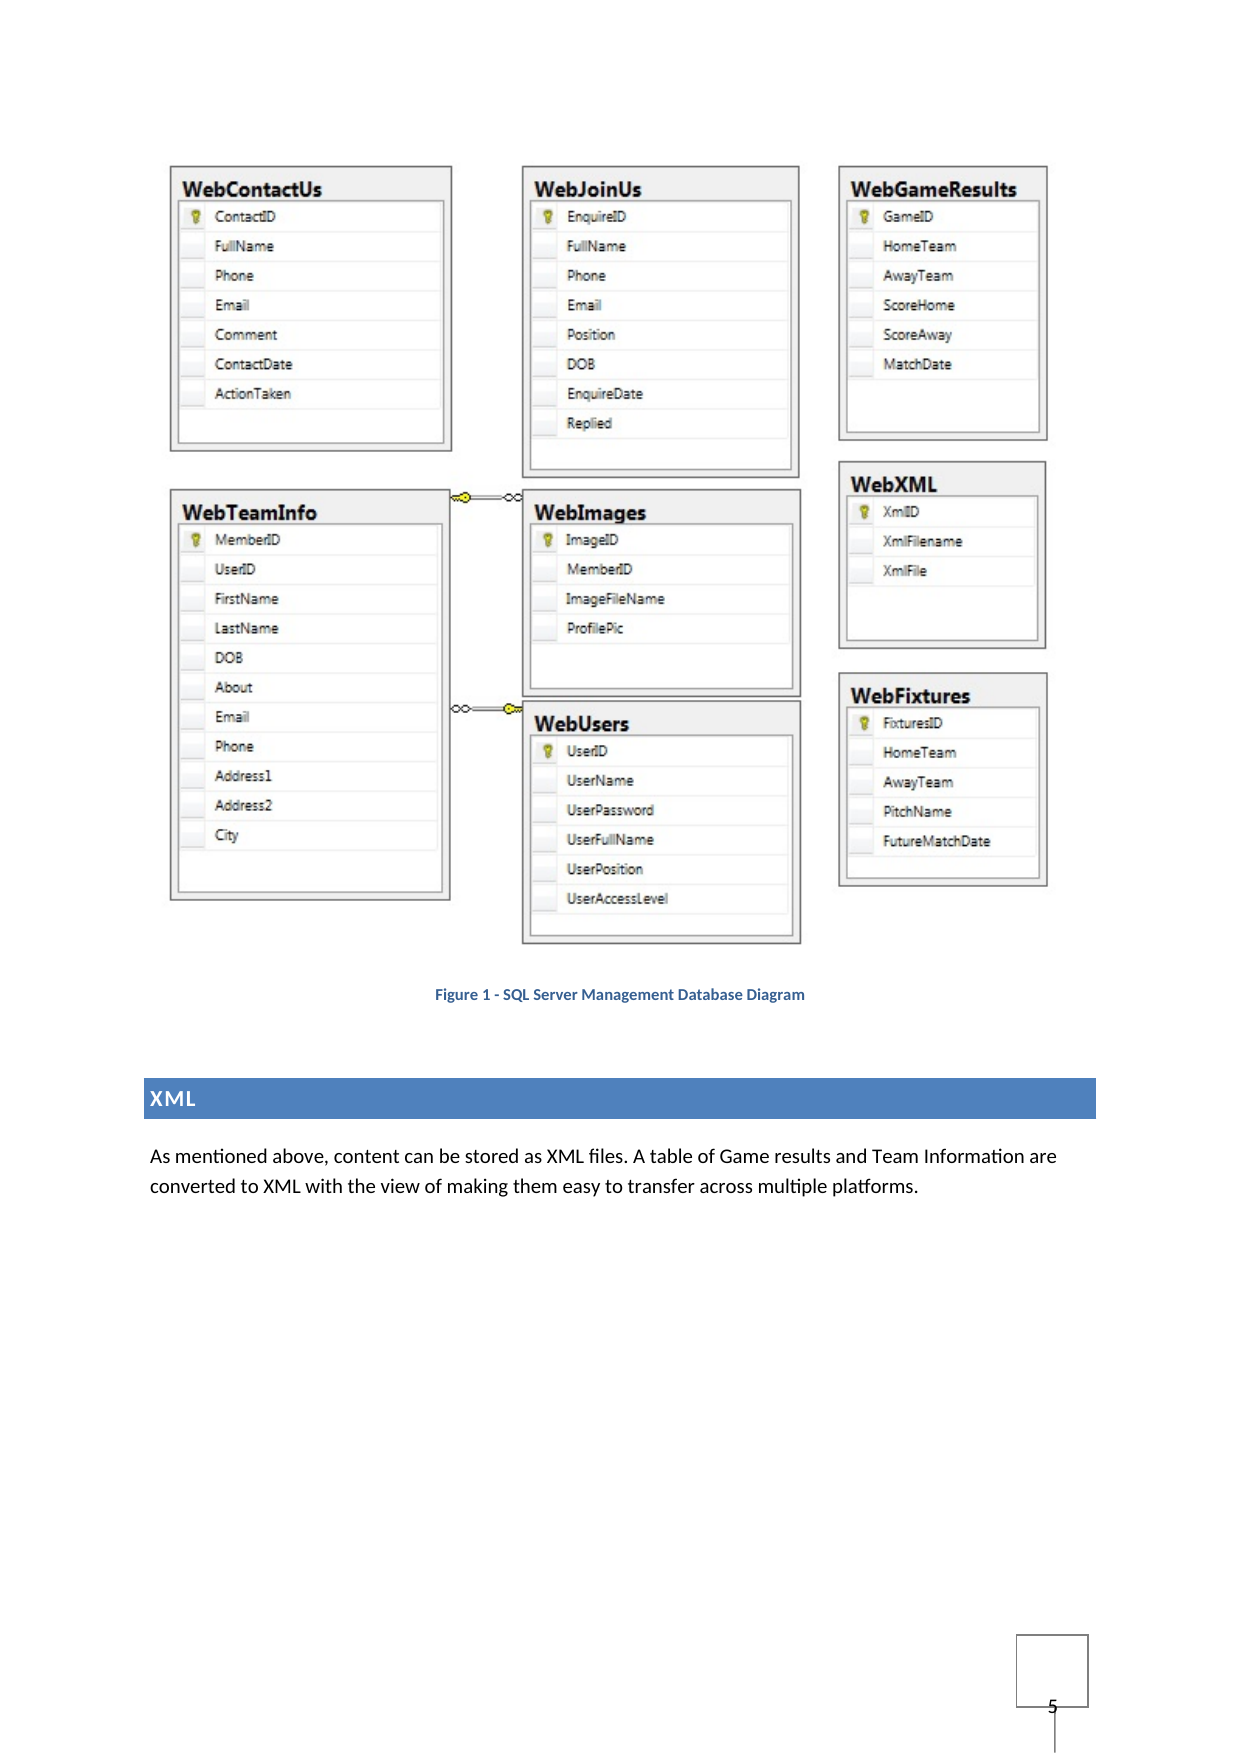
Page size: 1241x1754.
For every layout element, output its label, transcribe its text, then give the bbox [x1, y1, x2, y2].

text Figure 1 - SQL Server Management Database Diagram [150, 984, 1090, 1004]
text As mentioned above, content can be stored as XML files. A table of Game results and Team Information are converted to XML with the view of making them easy to transfer across multiple platforms. [150, 1144, 1090, 1198]
subtitle XML [150, 1084, 1090, 1112]
picture [150, 150, 1062, 960]
